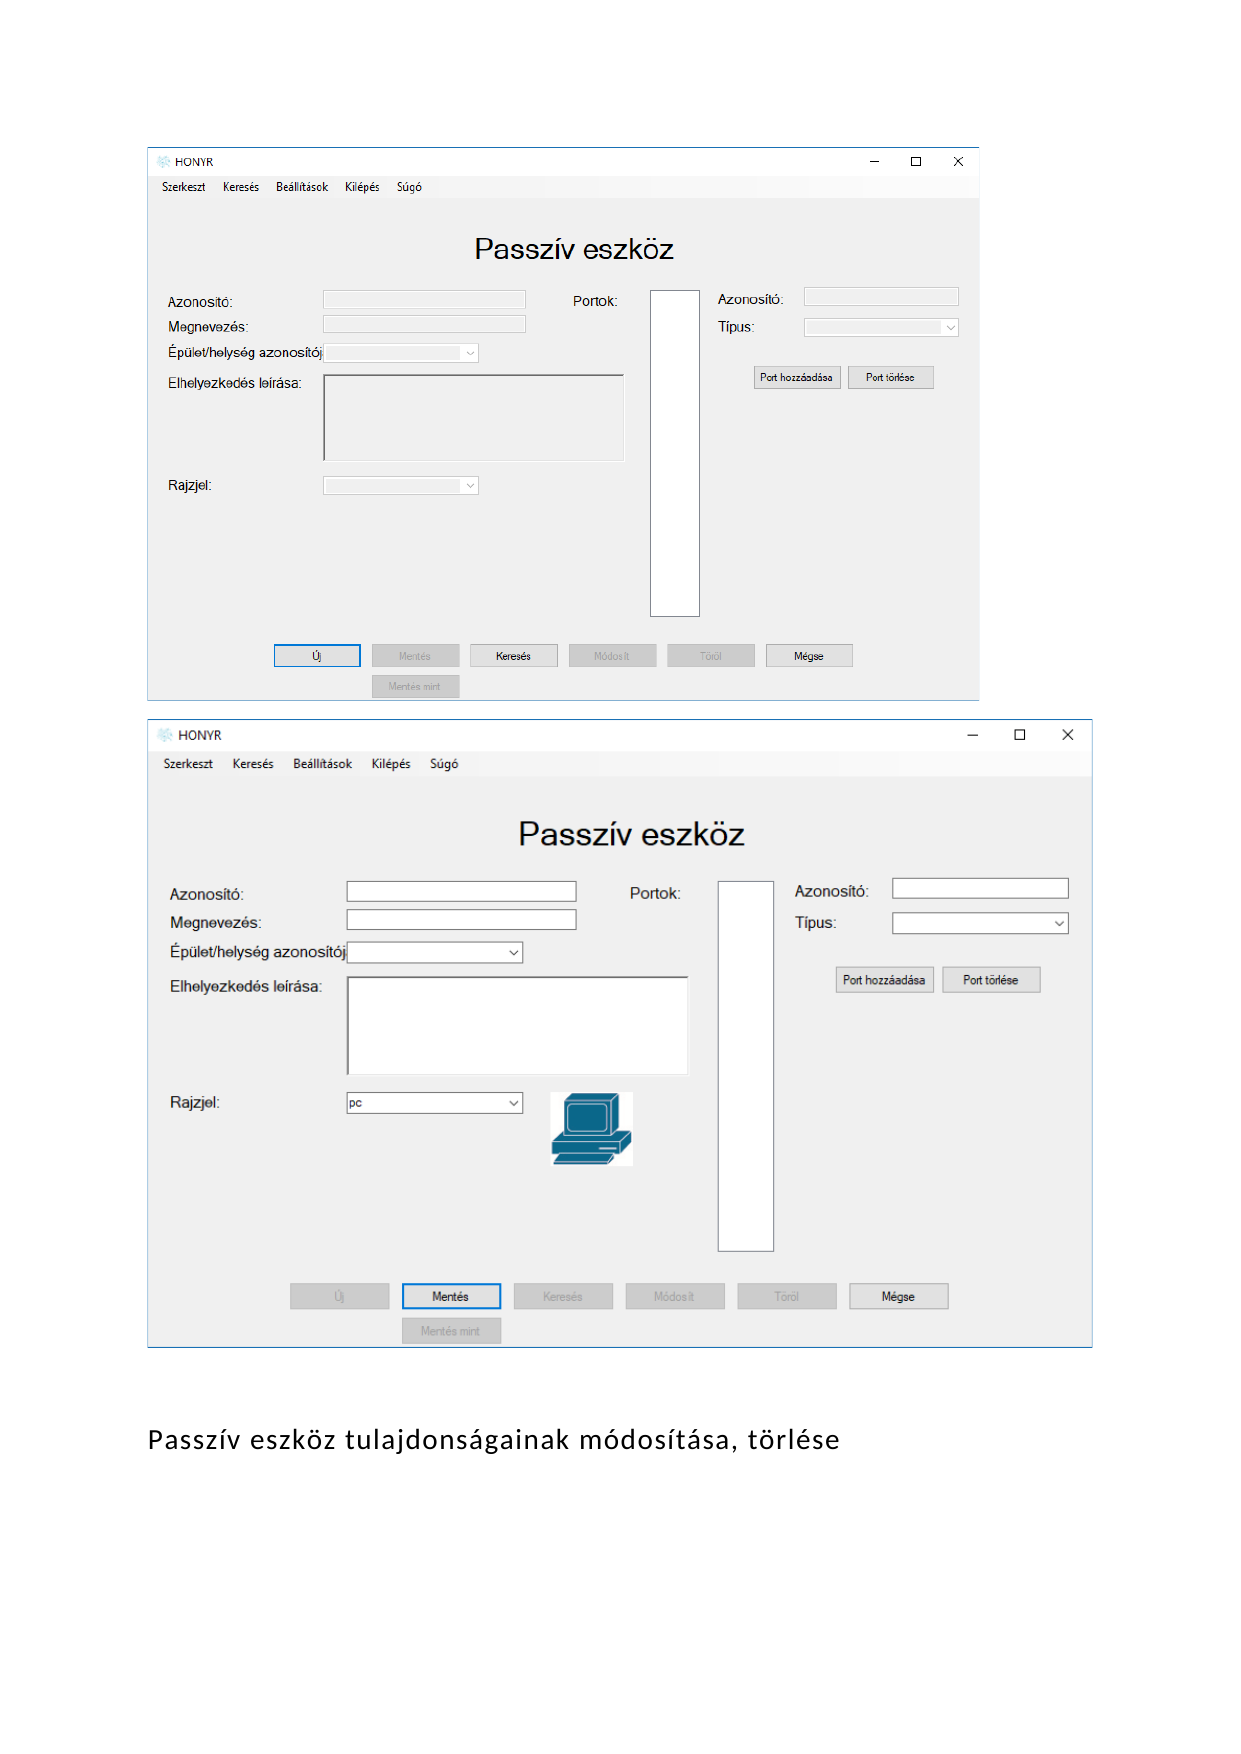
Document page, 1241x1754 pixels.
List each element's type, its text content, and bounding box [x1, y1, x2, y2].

picture [147, 719, 1093, 1348]
picture [147, 147, 980, 701]
subtitle Passzív eszköz tulajdonságainak módosítása, törlése [148, 1421, 1093, 1456]
